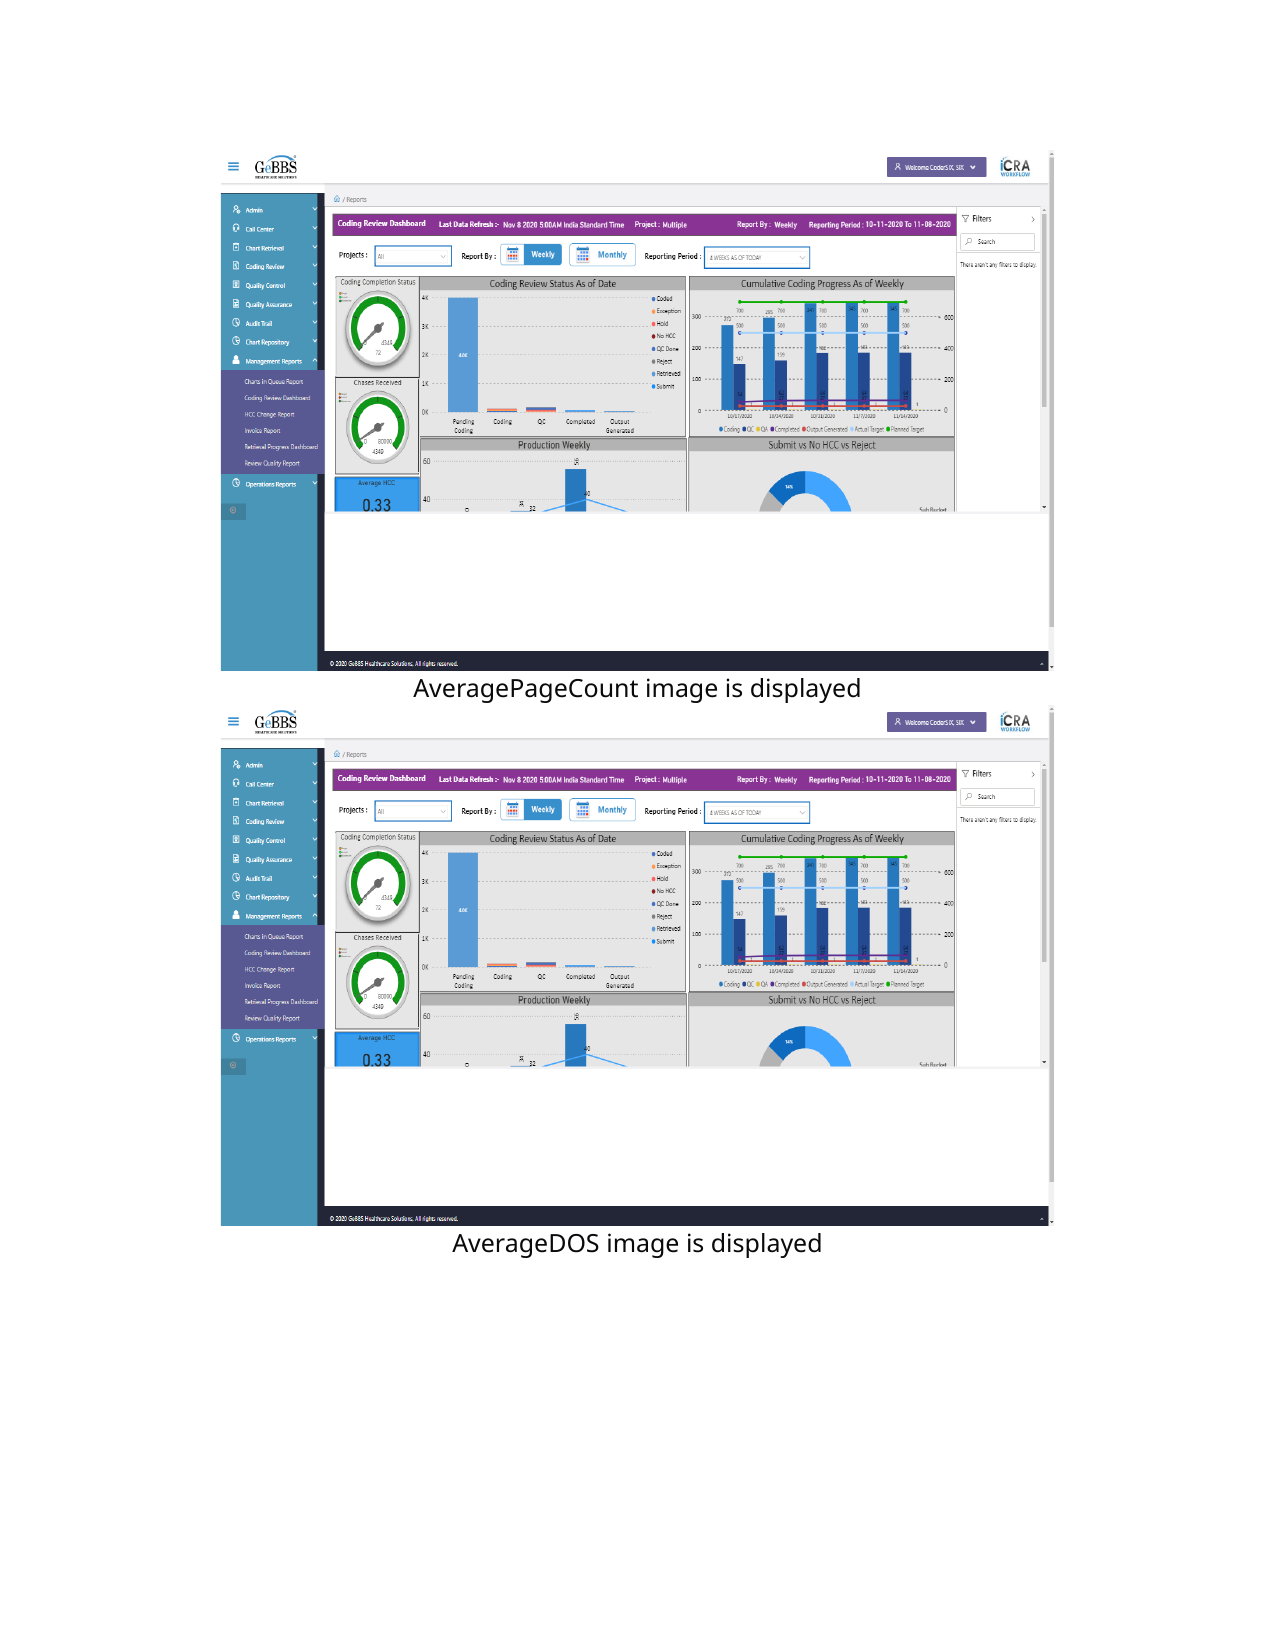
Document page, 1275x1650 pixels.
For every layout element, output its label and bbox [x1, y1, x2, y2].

picture [220, 150, 1055, 671]
picture [220, 705, 1055, 1226]
text [150, 150, 1125, 1260]
